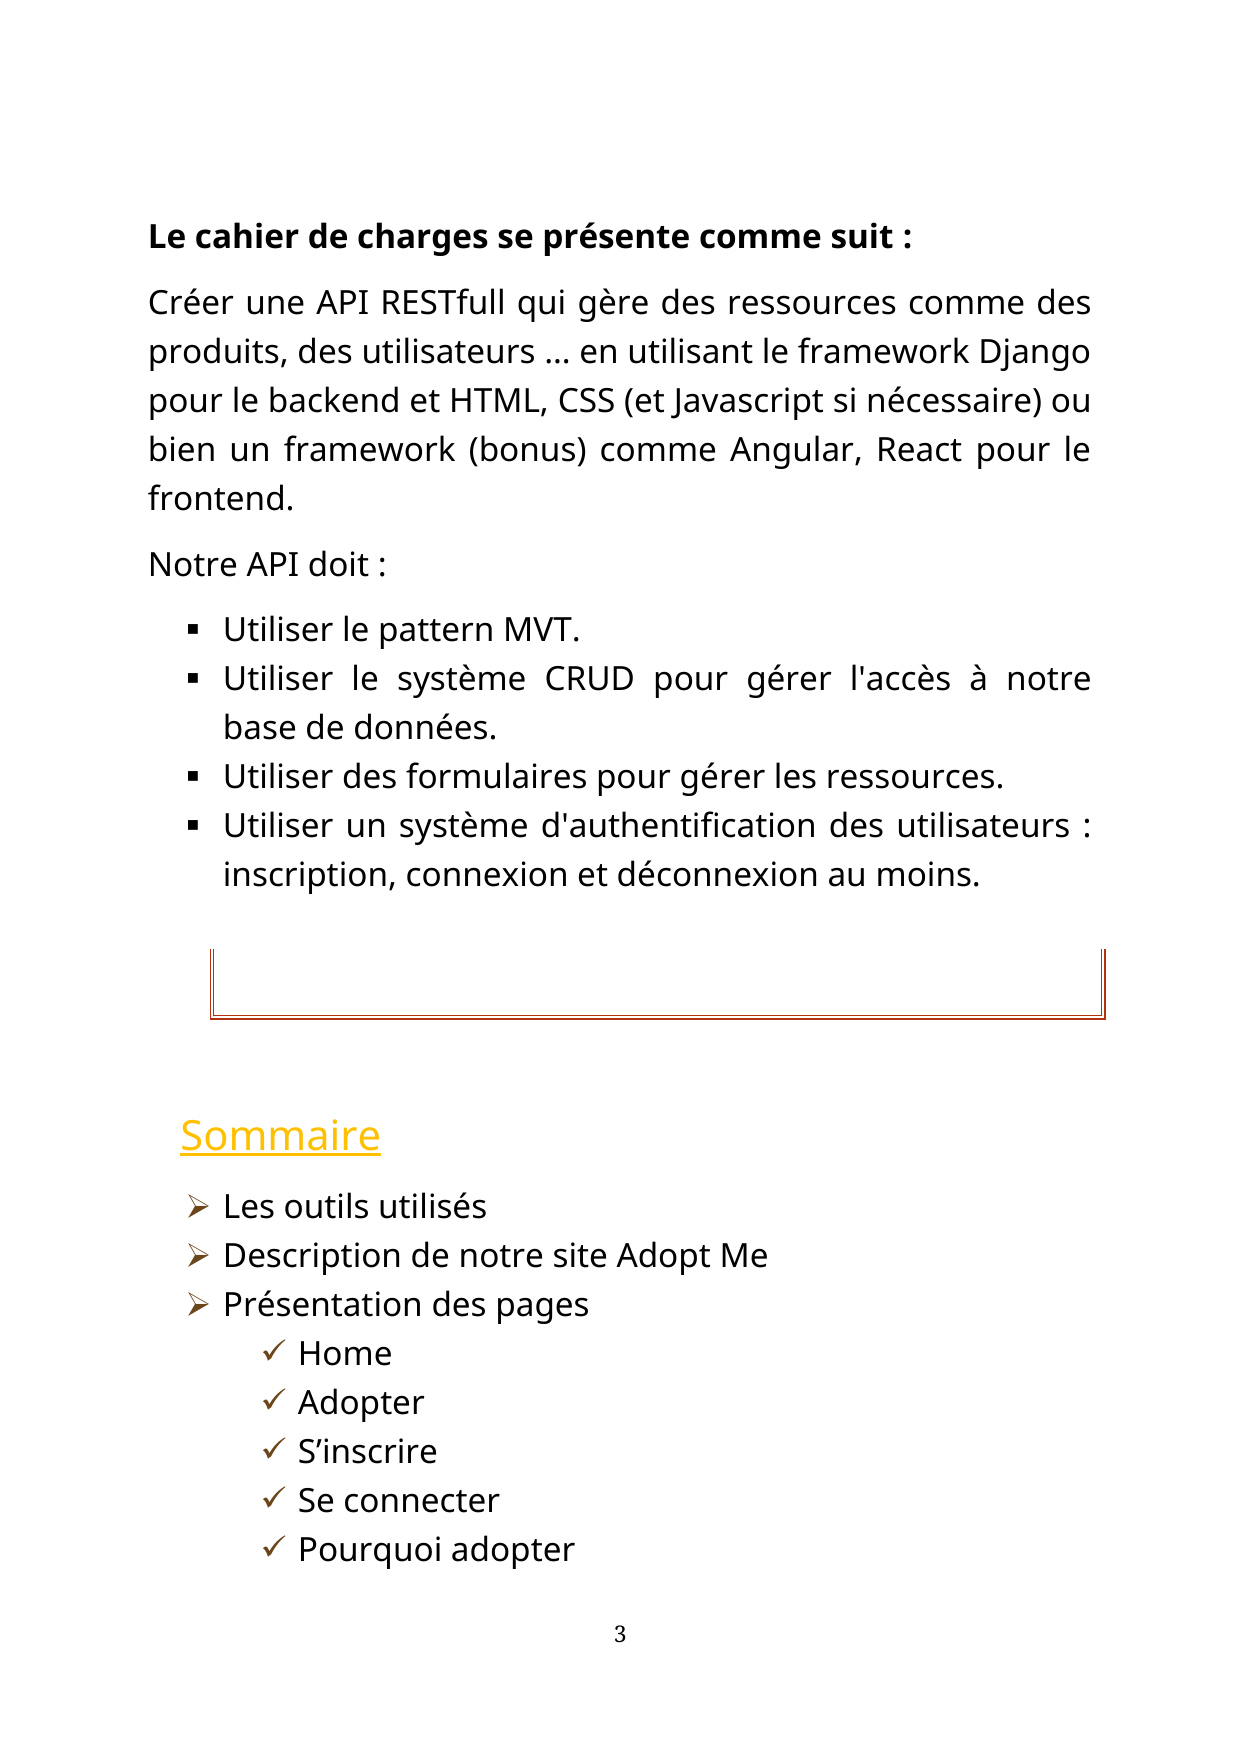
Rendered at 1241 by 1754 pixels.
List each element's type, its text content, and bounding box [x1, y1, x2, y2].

list Home [260, 1330, 1093, 1376]
text Le cahier de charges se présente comme suit : [148, 213, 1093, 259]
list Pourquoi adopter [260, 1526, 1093, 1571]
list Utiliser le pattern MVT. [185, 606, 1093, 651]
list Utiliser le système CRUD pour gérer l'accès à notre base de données. [185, 655, 1093, 749]
list Les outils utilisés [185, 1183, 1093, 1229]
list Utiliser un système d'authentification des utilisateurs : inscription, connexion et déconnexion au moins. [185, 802, 1093, 896]
list Adopter [260, 1379, 1093, 1424]
list Utiliser des formulaires pour gérer les ressources. [185, 753, 1093, 798]
list Description de notre site Adopt Me [185, 1232, 1093, 1278]
text Créer une API RESTfull qui gère des ressources comme des produits, des utilisateurs … en utilisant le framework Django pour le backend et HTML, CSS (et Javascript si nécessaire) ou bien un framework (bonus) comme Angular, React pour le frontend. [148, 279, 1093, 520]
text Sommaire [148, 1105, 1093, 1162]
list S’inscrire [260, 1428, 1093, 1473]
list Présentation des pages [185, 1281, 1093, 1327]
list Se connecter [260, 1477, 1093, 1522]
text Notre API doit : [148, 540, 1093, 586]
